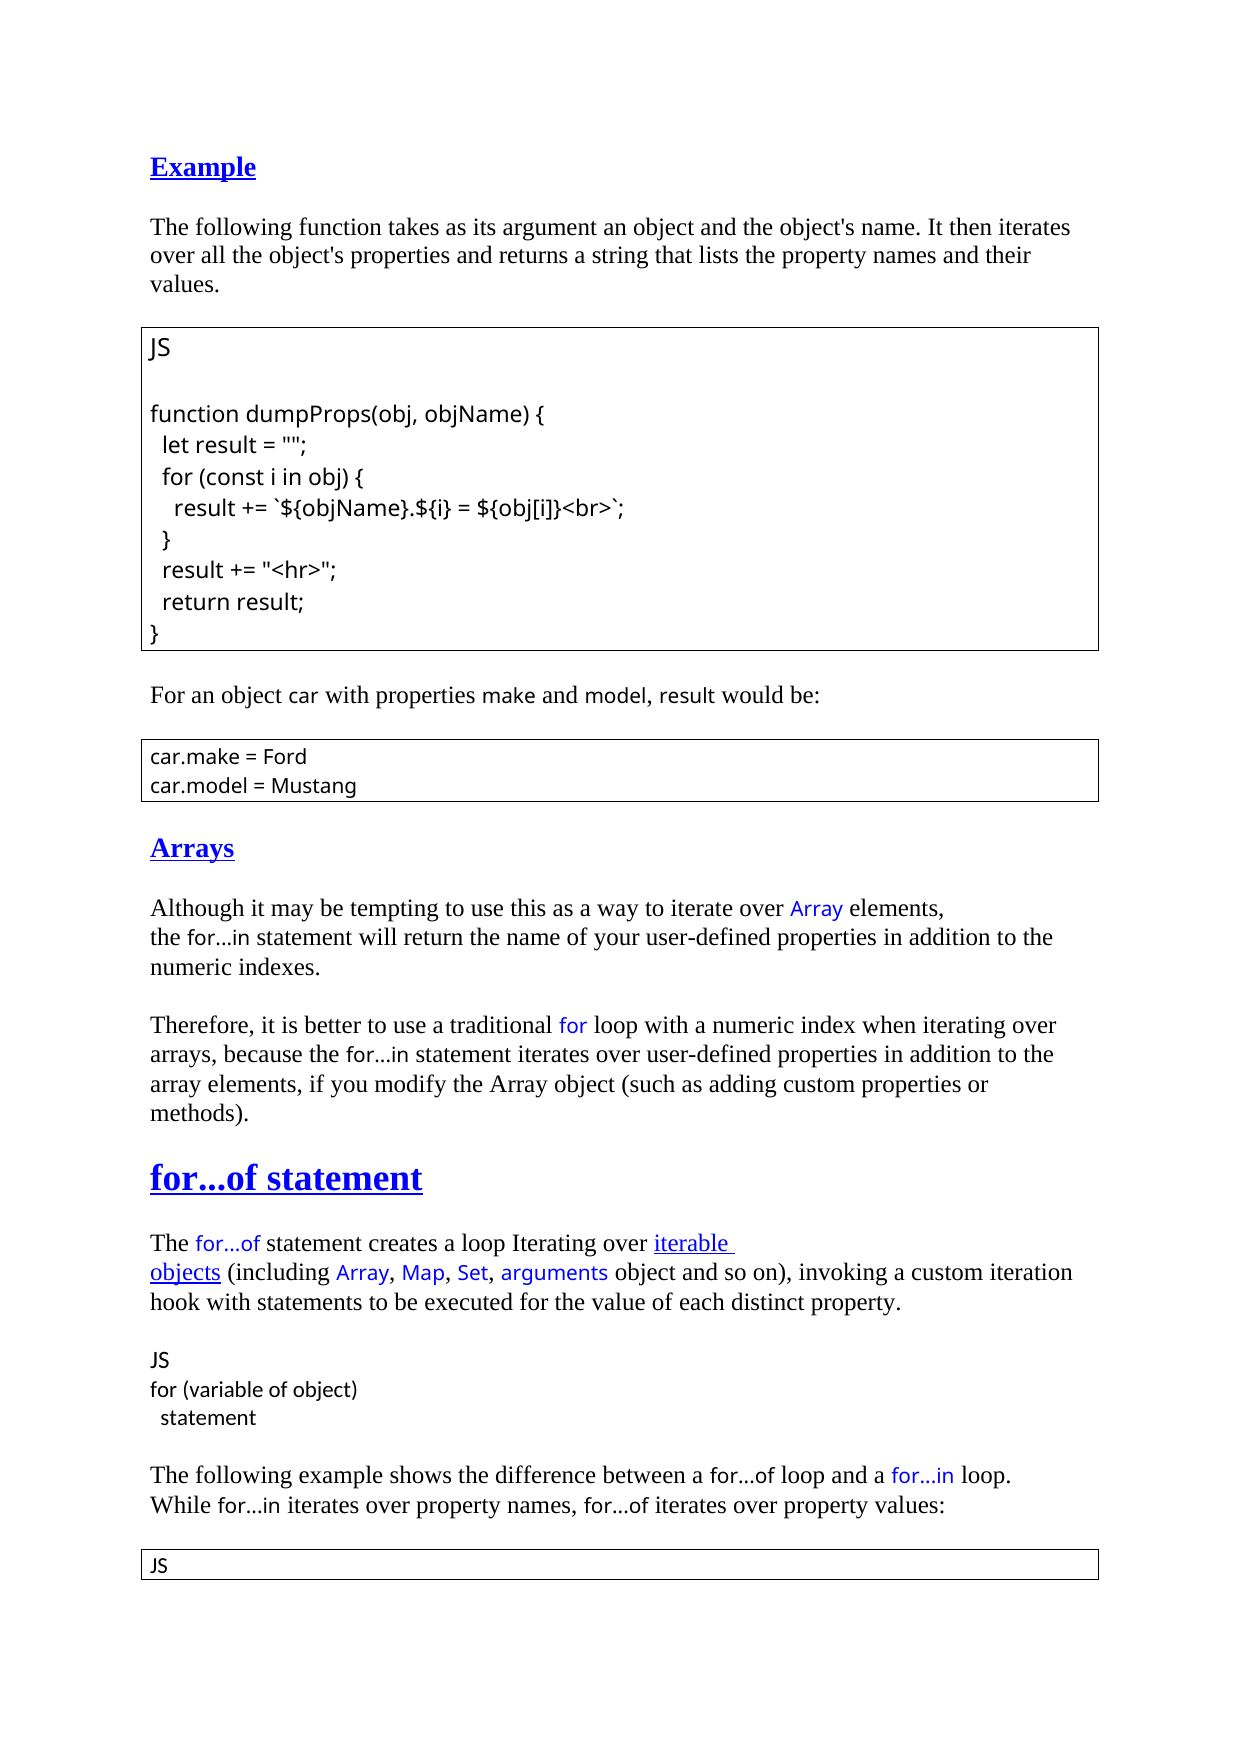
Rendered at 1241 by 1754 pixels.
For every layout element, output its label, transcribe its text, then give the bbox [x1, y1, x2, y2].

text for...of statement [150, 1156, 1090, 1199]
text car.make = Ford [142, 740, 1098, 768]
text for (const i in obj) { [150, 461, 1090, 492]
text result += "<hr>"; [150, 554, 1090, 586]
text result += `${objName}.${i} = ${obj[i]}<br>`; [150, 492, 1090, 523]
text For an object car with properties make and model, result would be: [150, 681, 1090, 710]
text let result = ""; [150, 429, 1090, 461]
text Therefore, it is better to use a traditional for loop with a numeric index when iterating over arrays, because the for...in statement iterates over user-defined properties in addition to the array elements, if you modify the Array object (such as adding custom properties or methods). [150, 1010, 1090, 1126]
text } [150, 523, 1090, 554]
text car.model = Mustang [142, 768, 1098, 801]
text The following function takes as its argument an object and the object's name. It then iterates over all the object's properties and returns a string that lists the property names and their values. [150, 212, 1090, 298]
text statement [150, 1403, 1090, 1431]
text JS [142, 1550, 1098, 1579]
text Example [150, 150, 1090, 182]
text Arrays [150, 831, 1090, 864]
text The following example shows the difference between a for...of loop and a for...in loop. While for...in iterates over property names, for...of iterates over property values: [150, 1460, 1090, 1519]
text Although it may be tempting to use this as a way to iterate over Array elements, the for...in statement will return the name of your user-defined properties in addition to the numeric indexes. [150, 893, 1090, 981]
text JS [150, 1345, 1090, 1375]
text return result; [150, 586, 1090, 614]
text JS [142, 328, 1098, 364]
text for (variable of object) [150, 1375, 1090, 1403]
text function dumpProps(obj, objName) { [150, 398, 1090, 429]
text The for...of statement creates a loop Iterating over iterable objects (including Array, Map, Set, arguments object and so on), invoking a custom iteration hook with statements to be executed for the value of each distinct property. [150, 1228, 1090, 1316]
text } [142, 614, 1098, 650]
